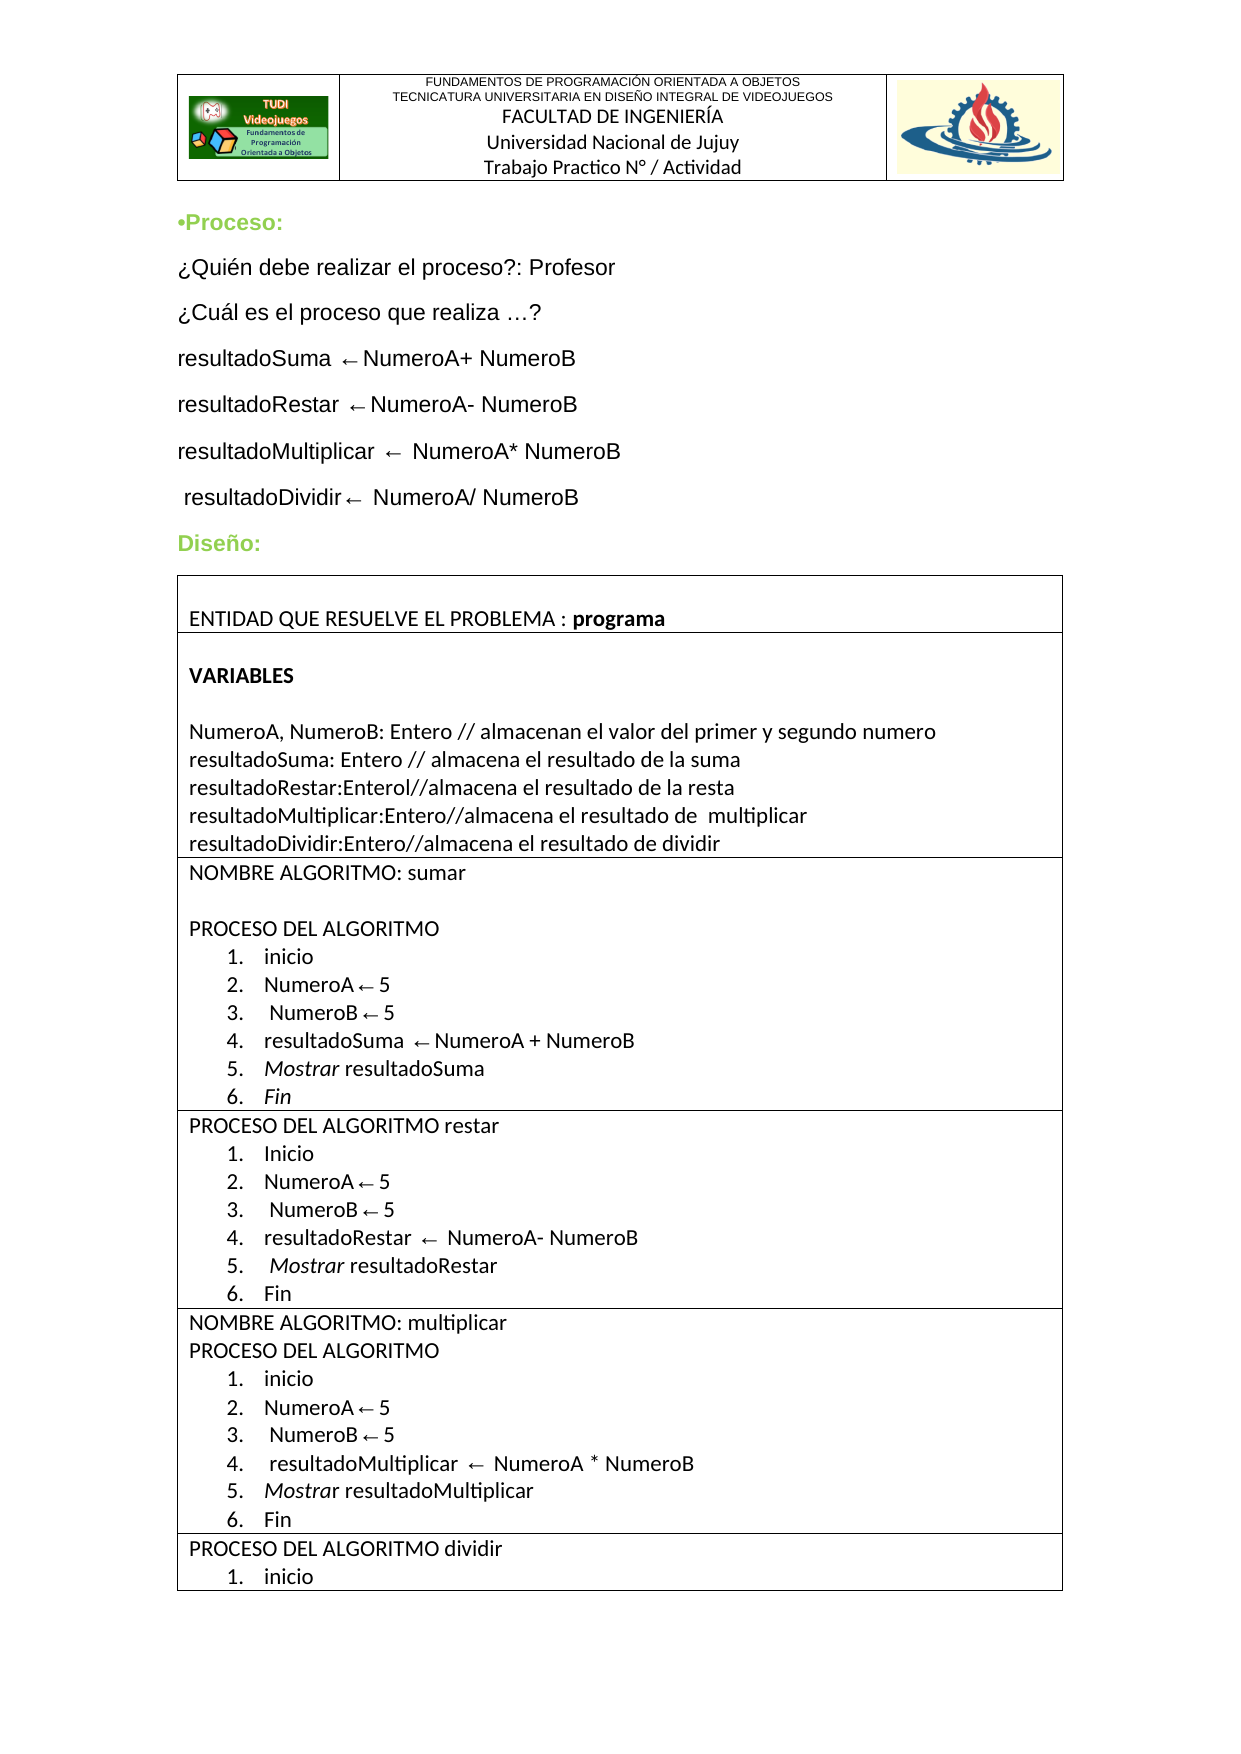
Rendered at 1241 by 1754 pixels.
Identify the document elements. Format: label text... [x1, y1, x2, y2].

table_cell PROCESO DEL ALGORITMO dividir inicio NumeroA5 NumeroB5 resultadoDividir NumeroA / NumeroB Mostrar resultadoDividir Fin [178, 1534, 1062, 1590]
text •Proceso: [177, 209, 1063, 235]
picture [897, 80, 1060, 174]
text ¿Quién debe realizar el proceso?: Profesor [177, 254, 1063, 280]
text resultadoMultiplicar NumeroA* NumeroB [177, 437, 1063, 464]
text resultadoDividir NumeroA/ NumeroB [177, 483, 1063, 511]
text Diseño: [177, 530, 1063, 556]
text resultadoSuma NumeroA+ NumeroB [177, 344, 1063, 372]
table_cell NOMBRE ALGORITMO: sumar PROCESO DEL ALGORITMO inicio NumeroA5 NumeroB5 resultadoSuma NumeroA + NumeroB Mostrar resultadoSuma Fin [178, 858, 1062, 1110]
table_cell PROCESO DEL ALGORITMO restar Inicio NumeroA5 NumeroB5 resultadoRestar NumeroA- NumeroB Mostrar resultadoRestar Fin [178, 1111, 1062, 1307]
text resultadoRestar NumeroA- NumeroB [177, 391, 1063, 418]
table_header ENTIDAD QUE RESUELVE EL PROBLEMA : programa [178, 576, 1062, 632]
picture [188, 96, 329, 159]
text ¿Cuál es el proceso que realiza …? [177, 299, 1063, 325]
table_cell NOMBRE ALGORITMO: multiplicar PROCESO DEL ALGORITMO inicio NumeroA5 NumeroB5 resultadoMultiplicar NumeroA * NumeroB Mostrar resultadoMultiplicar Fin [178, 1309, 1062, 1533]
table_cell VARIABLES NumeroA, NumeroB: Entero // almacenan el valor del primer y segundo numero resultadoSuma: Entero // almacena el resultado de la suma resultadoRestar:Enterol//almacena el resultado de la resta resultadoMultiplicar:Entero//almacena el resultado de multiplicar resultadoDividir:Entero//almacena el resultado de dividir [178, 633, 1062, 857]
